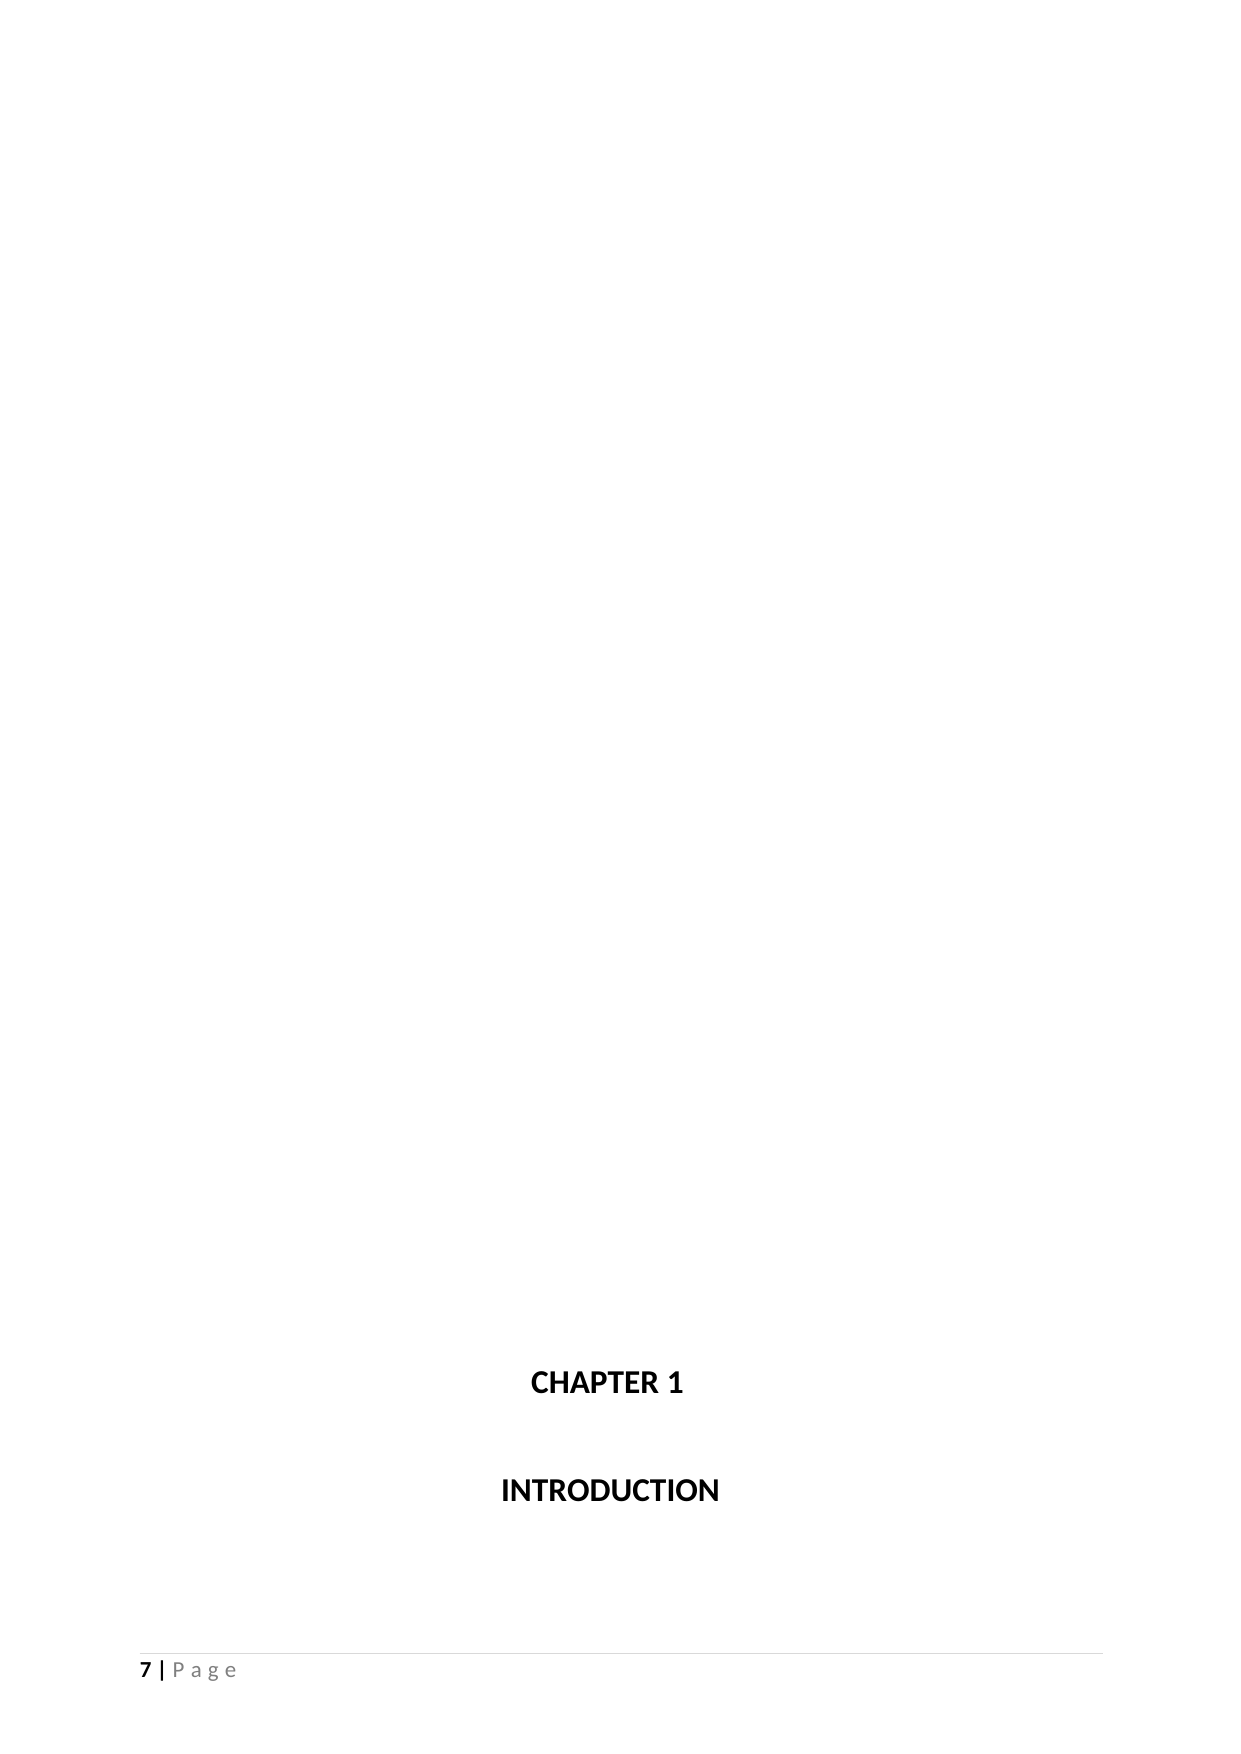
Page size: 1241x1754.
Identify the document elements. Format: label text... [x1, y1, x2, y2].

text INTRODUCTION [139, 1469, 1103, 1509]
text CHAPTER 1 [139, 1361, 1103, 1402]
